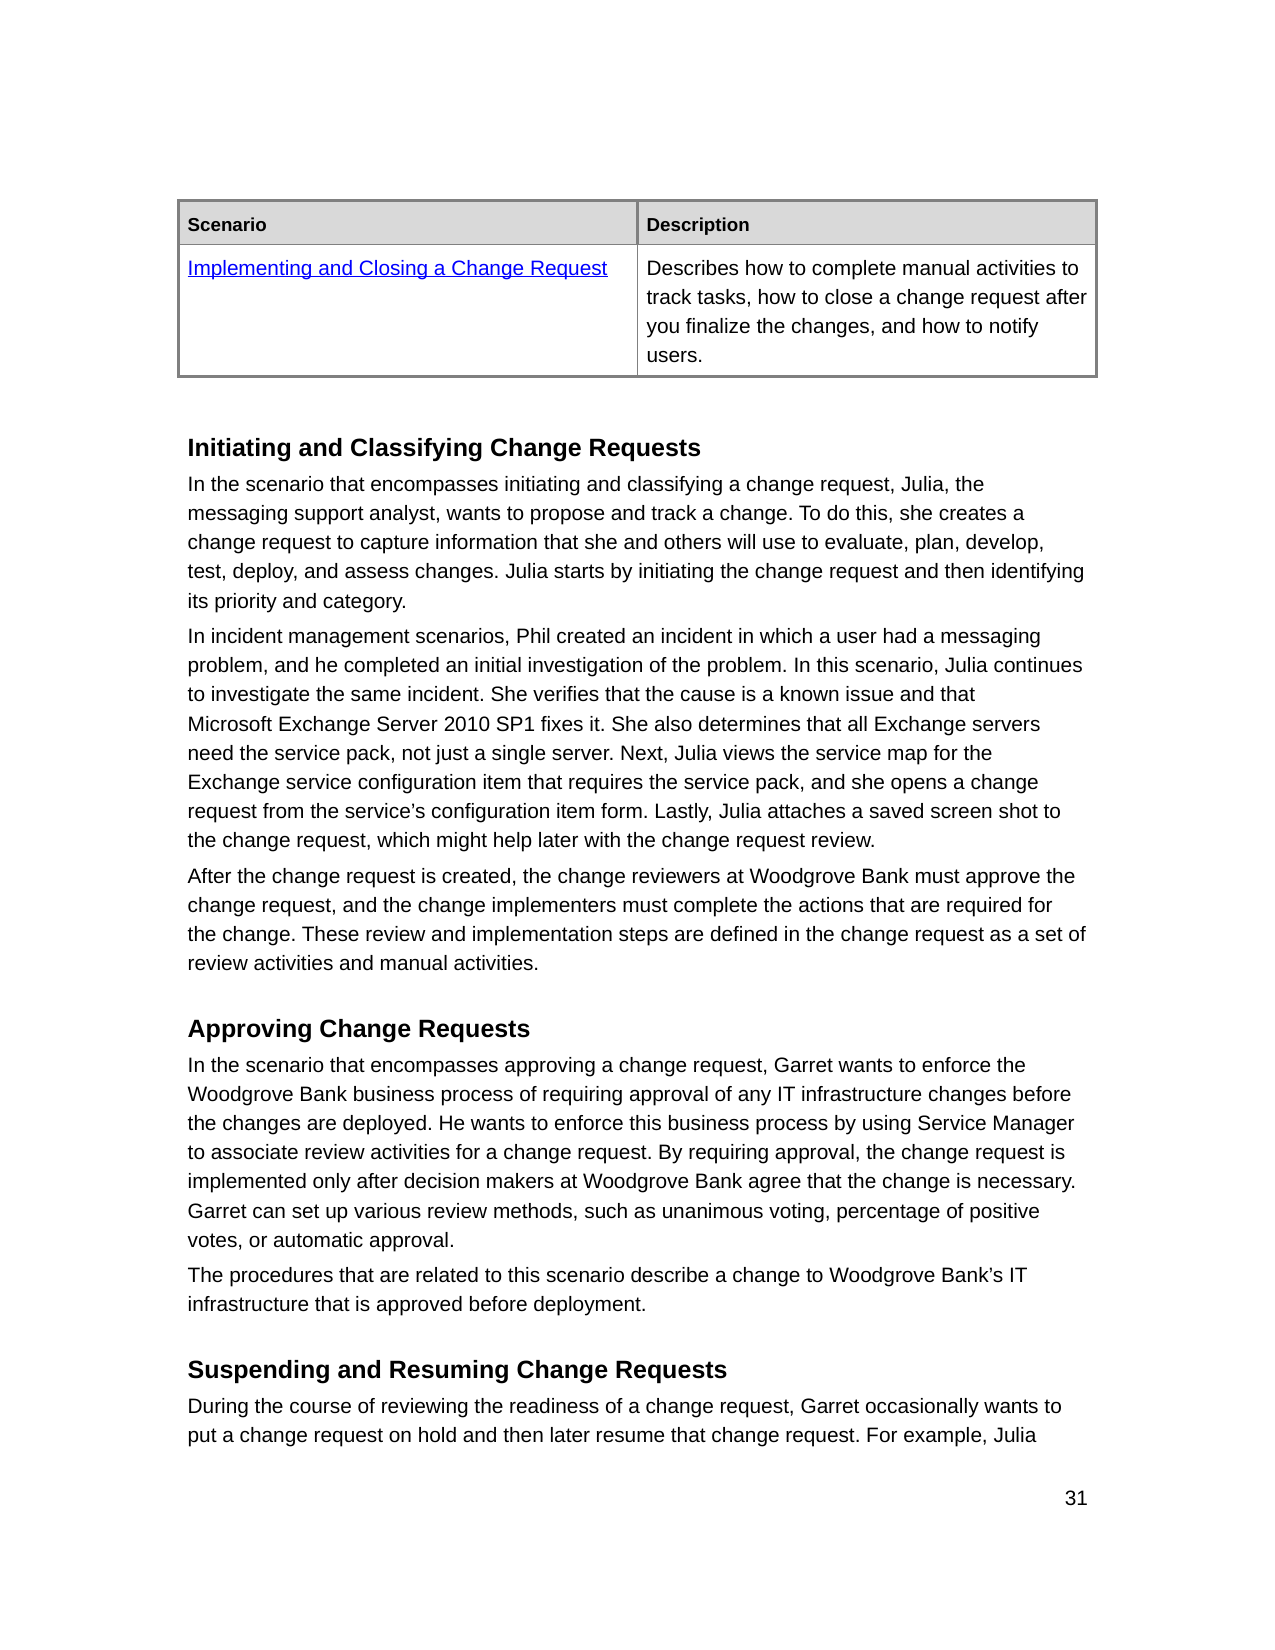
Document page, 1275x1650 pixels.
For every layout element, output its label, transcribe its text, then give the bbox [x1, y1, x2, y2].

text In incident management scenarios, Phil created an incident in which a user had a messaging problem, and he completed an initial investigation of the problem. In this scenario, Julia continues to investigate the same incident. She verifies that the cause is a known issue and that Microsoft Exchange Server 2010 SP1 fixes it. She also determines that all Exchange servers need the service pack, not just a single server. Next, Julia views the service map for the Exchange service configuration item that requires the service pack, and she opens a change request from the service’s configuration item form. Lastly, Julia attaches a saved screen shot to the change request, which might help later with the change request review. [187, 620, 1087, 853]
text Initiating and Classifying Change Requests [187, 433, 1087, 462]
text The procedures that are related to this scenario describe a change to Woodgrove Bank’s IT infrastructure that is approved before deployment. [187, 1259, 1087, 1318]
text In the scenario that encompasses initiating and classifying a change request, Julia, the messaging support analyst, wants to propose and track a change. To do this, she creates a change request to capture information that she and others will use to evaluate, plan, develop, test, deploy, and assess changes. Julia starts by initiating the change request and then identifying its priority and category. [187, 468, 1087, 614]
table_cell Describes how to complete manual activities to track tasks, how to close a change request after you finalize the changes, and how to notify users. [638, 245, 1095, 374]
text Suspending and Resuming Change Requests [187, 1355, 1087, 1384]
text After the change request is created, the change reviewers at Woodgrove Bank must approve the change request, and the change implementers must complete the actions that are required for the change. These review and implementation steps are defined in the change request as a set of review activities and manual activities. [187, 860, 1087, 976]
table_header Scenario [180, 202, 636, 244]
table_header Description [639, 202, 1095, 244]
text Approving Change Requests [187, 1014, 1087, 1043]
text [187, 1390, 1087, 1448]
text In the scenario that encompasses approving a change request, Garret wants to enforce the Woodgrove Bank business process of requiring approval of any IT infrastructure changes before the changes are deployed. He wants to enforce this business process by using Service Manager to associate review activities for a change request. By requiring approval, the change request is implemented only after decision makers at Woodgrove Bank agree that the change is necessary. Garret can set up various review methods, such as unanimous voting, percentage of positive votes, or automatic approval. [187, 1049, 1087, 1253]
table_cell Implementing and Closing a Change Request [180, 245, 637, 374]
